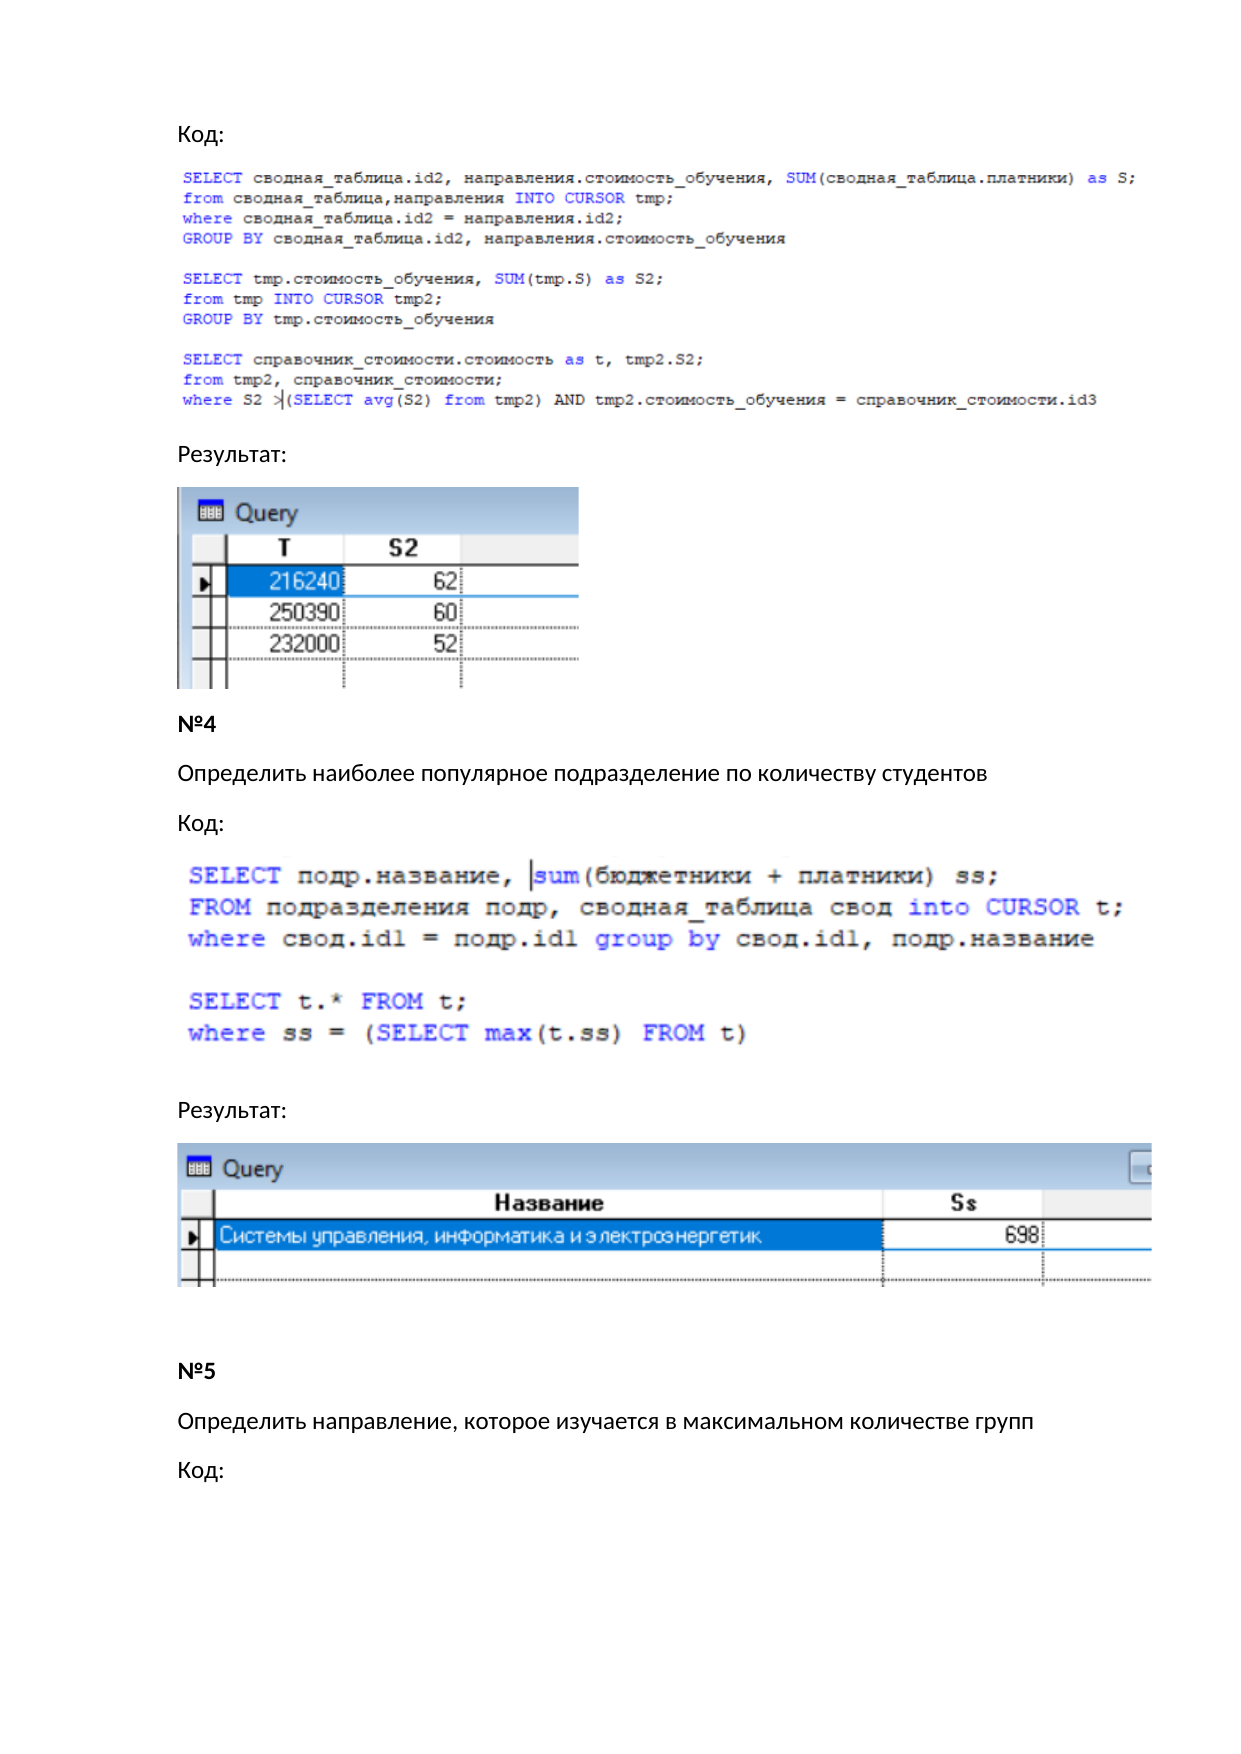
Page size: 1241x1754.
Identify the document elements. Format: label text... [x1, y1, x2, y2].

text Результат: [177, 438, 1152, 468]
text Код: [177, 807, 1152, 837]
text Определить наиболее популярное подразделение по количеству студентов [177, 757, 1152, 788]
text №5 [177, 1355, 1152, 1386]
picture [177, 167, 1152, 419]
picture [177, 487, 579, 689]
text Код: [177, 118, 1152, 149]
text Определить направление, которое изучается в максимальном количестве групп [177, 1405, 1152, 1435]
text Результат: [177, 1094, 1152, 1124]
text №4 [177, 708, 1152, 738]
picture [177, 856, 1131, 1076]
picture [177, 1143, 1152, 1287]
text Код: [177, 1454, 1152, 1485]
